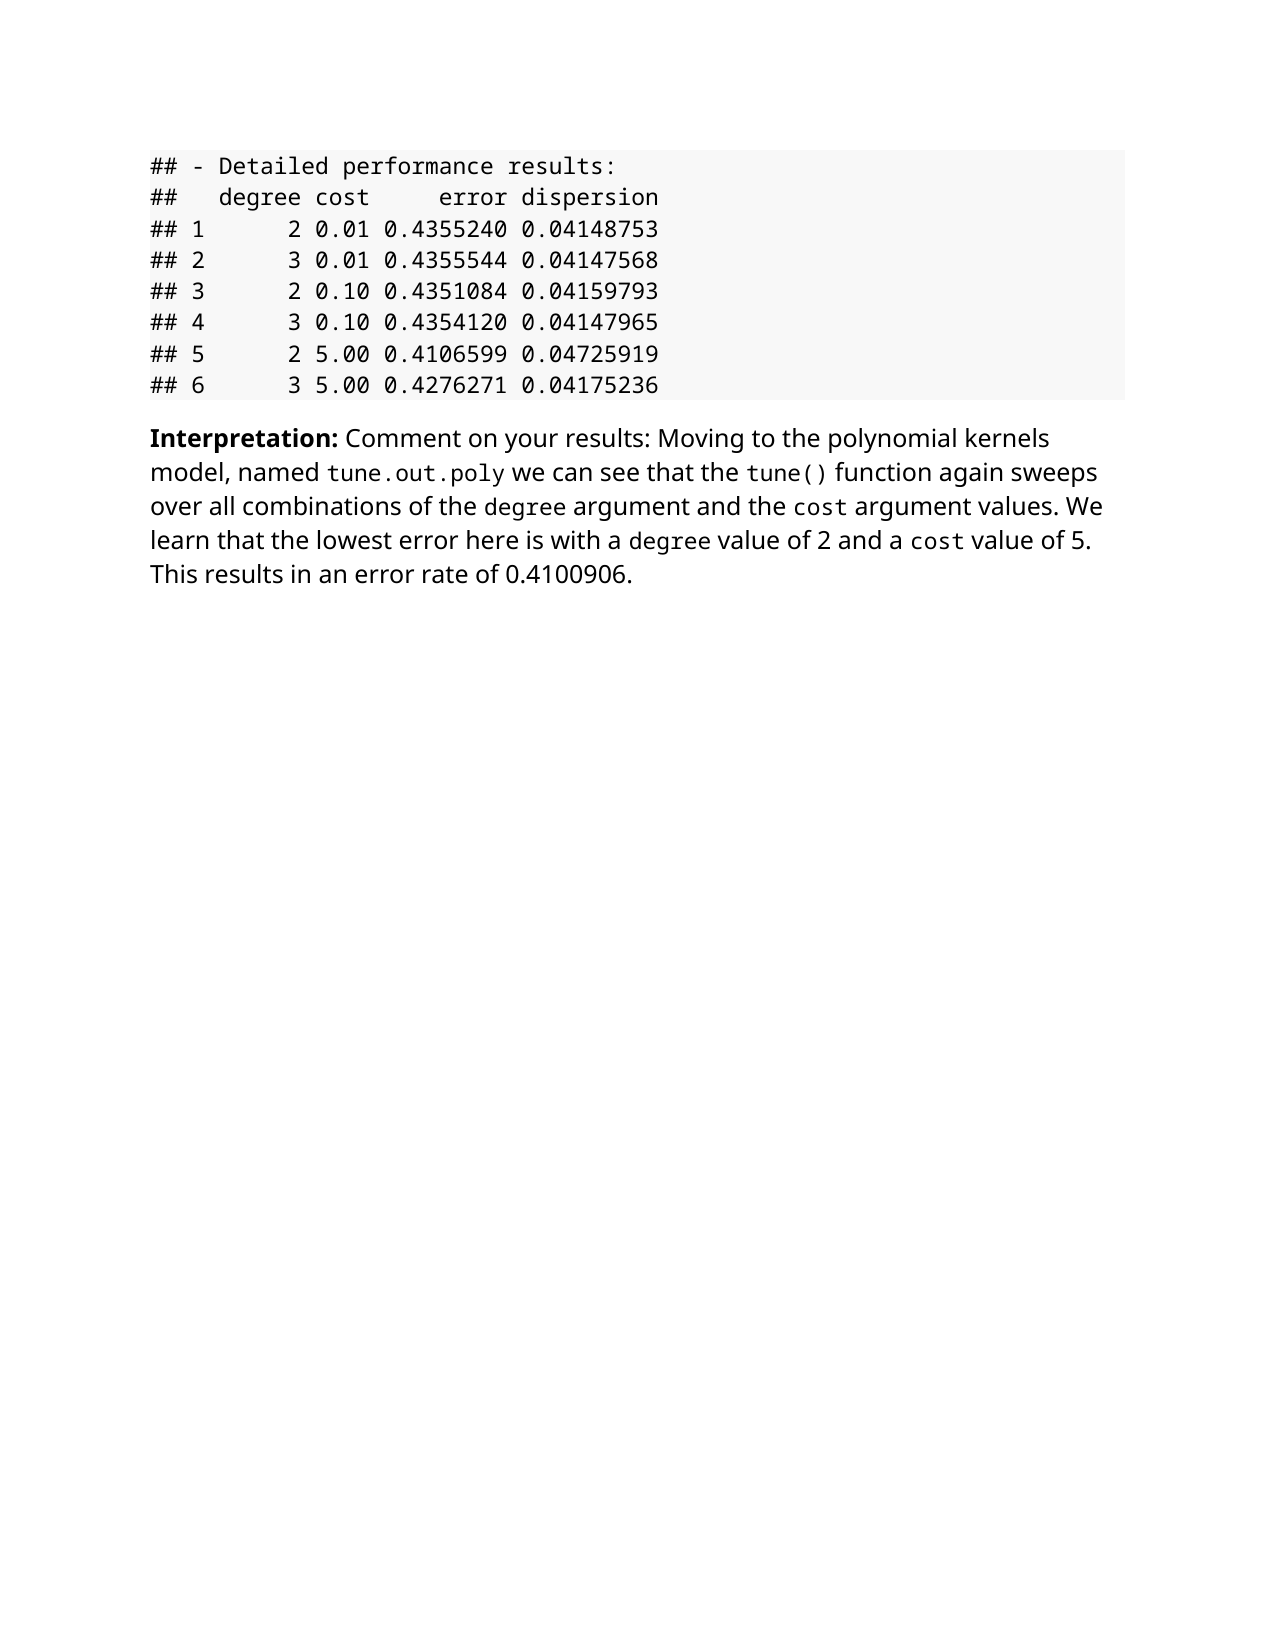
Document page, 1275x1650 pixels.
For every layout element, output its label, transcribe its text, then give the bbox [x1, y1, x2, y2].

text Interpretation: Comment on your results: Moving to the polynomial kernels model, named tune.out.poly we can see that the tune() function again sweeps over all combinations of the degree argument and the cost argument values. We learn that the lowest error here is with a degree value of 2 and a cost value of 5. This results in an error rate of 0.4100906. [150, 421, 1125, 591]
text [150, 150, 1125, 400]
